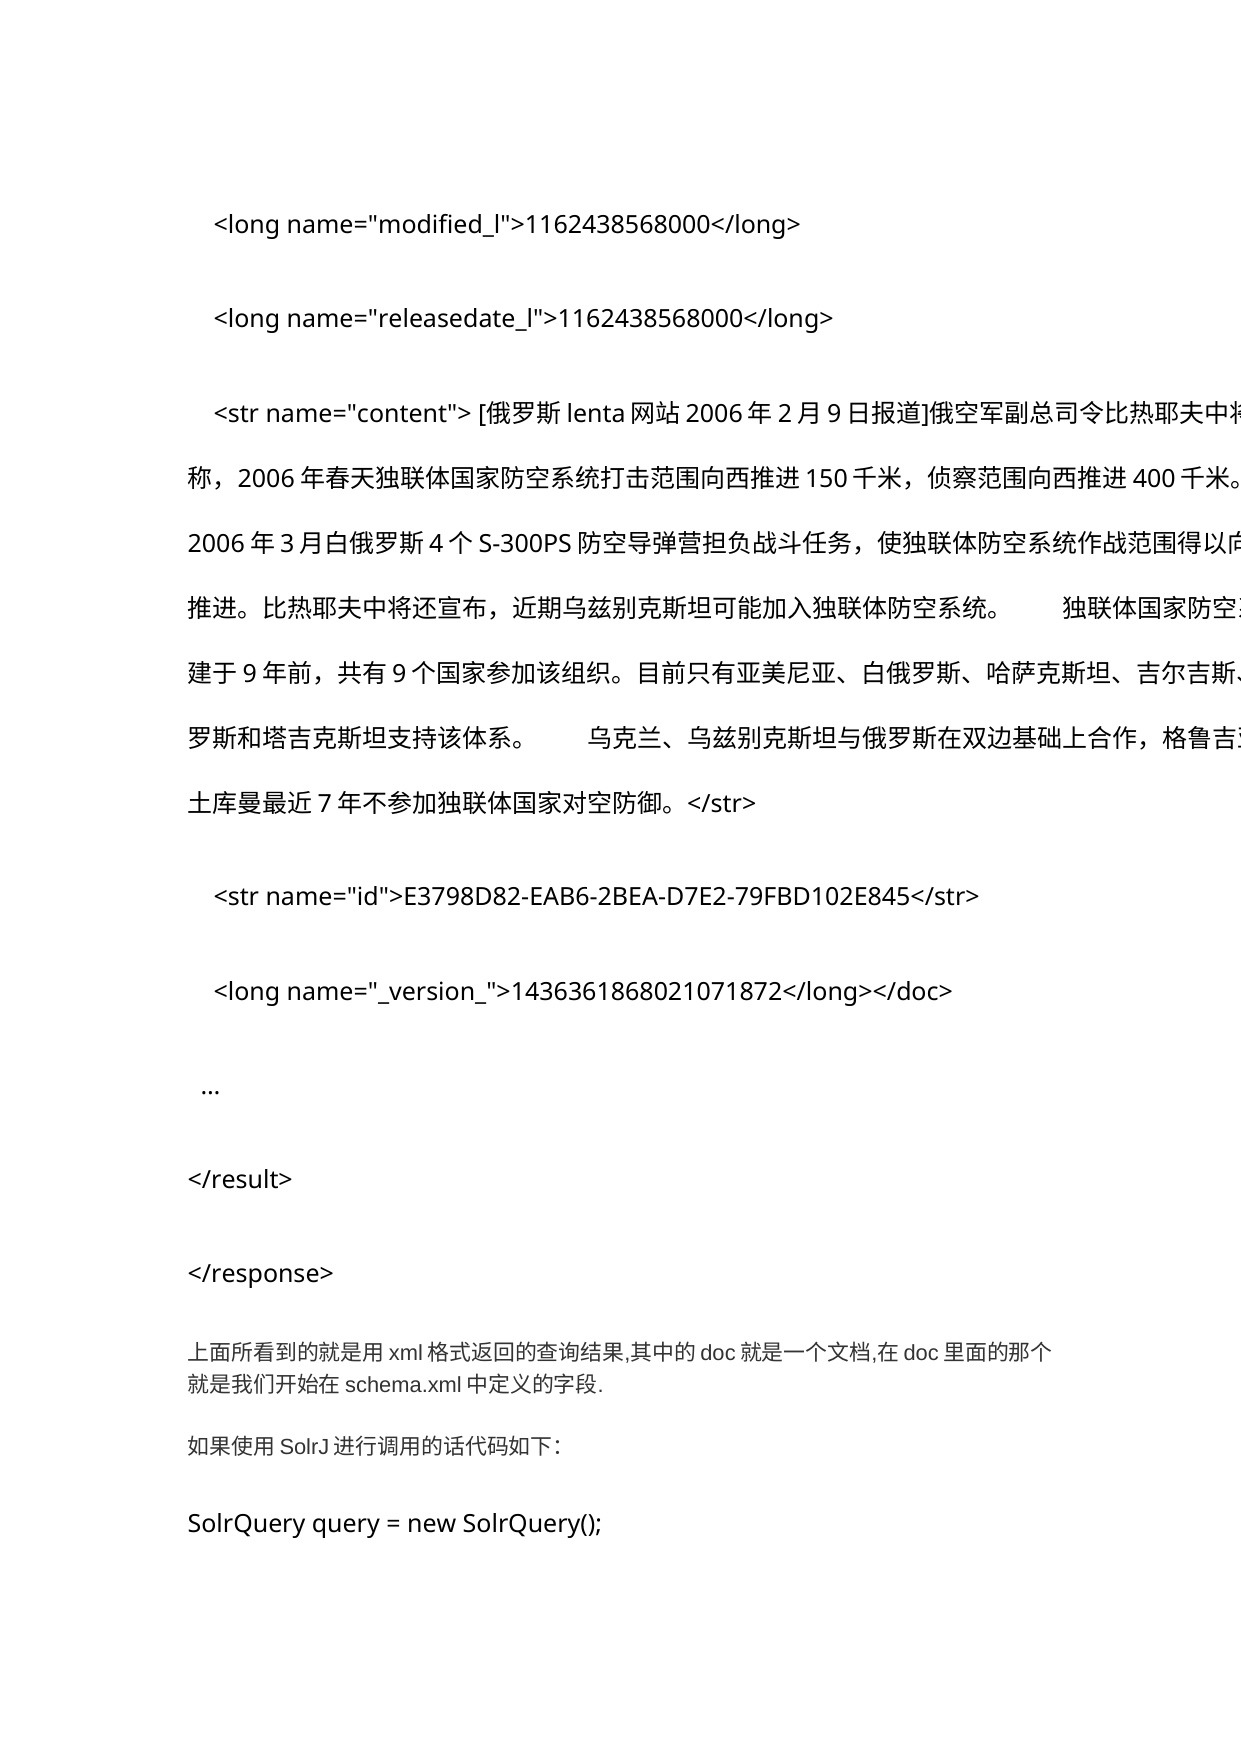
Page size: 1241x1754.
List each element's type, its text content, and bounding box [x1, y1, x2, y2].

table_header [188, 1490, 1240, 1584]
text 上面所看到的就是用xml格式返回的查询结果,其中的doc就是一个文档,在doc里面的那个就是我们开始在schema.xml中定义的字段. [187, 1334, 1053, 1399]
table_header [188, 162, 1240, 1305]
text 如果使用SolrJ进行调用的话代码如下： [187, 1429, 1053, 1461]
